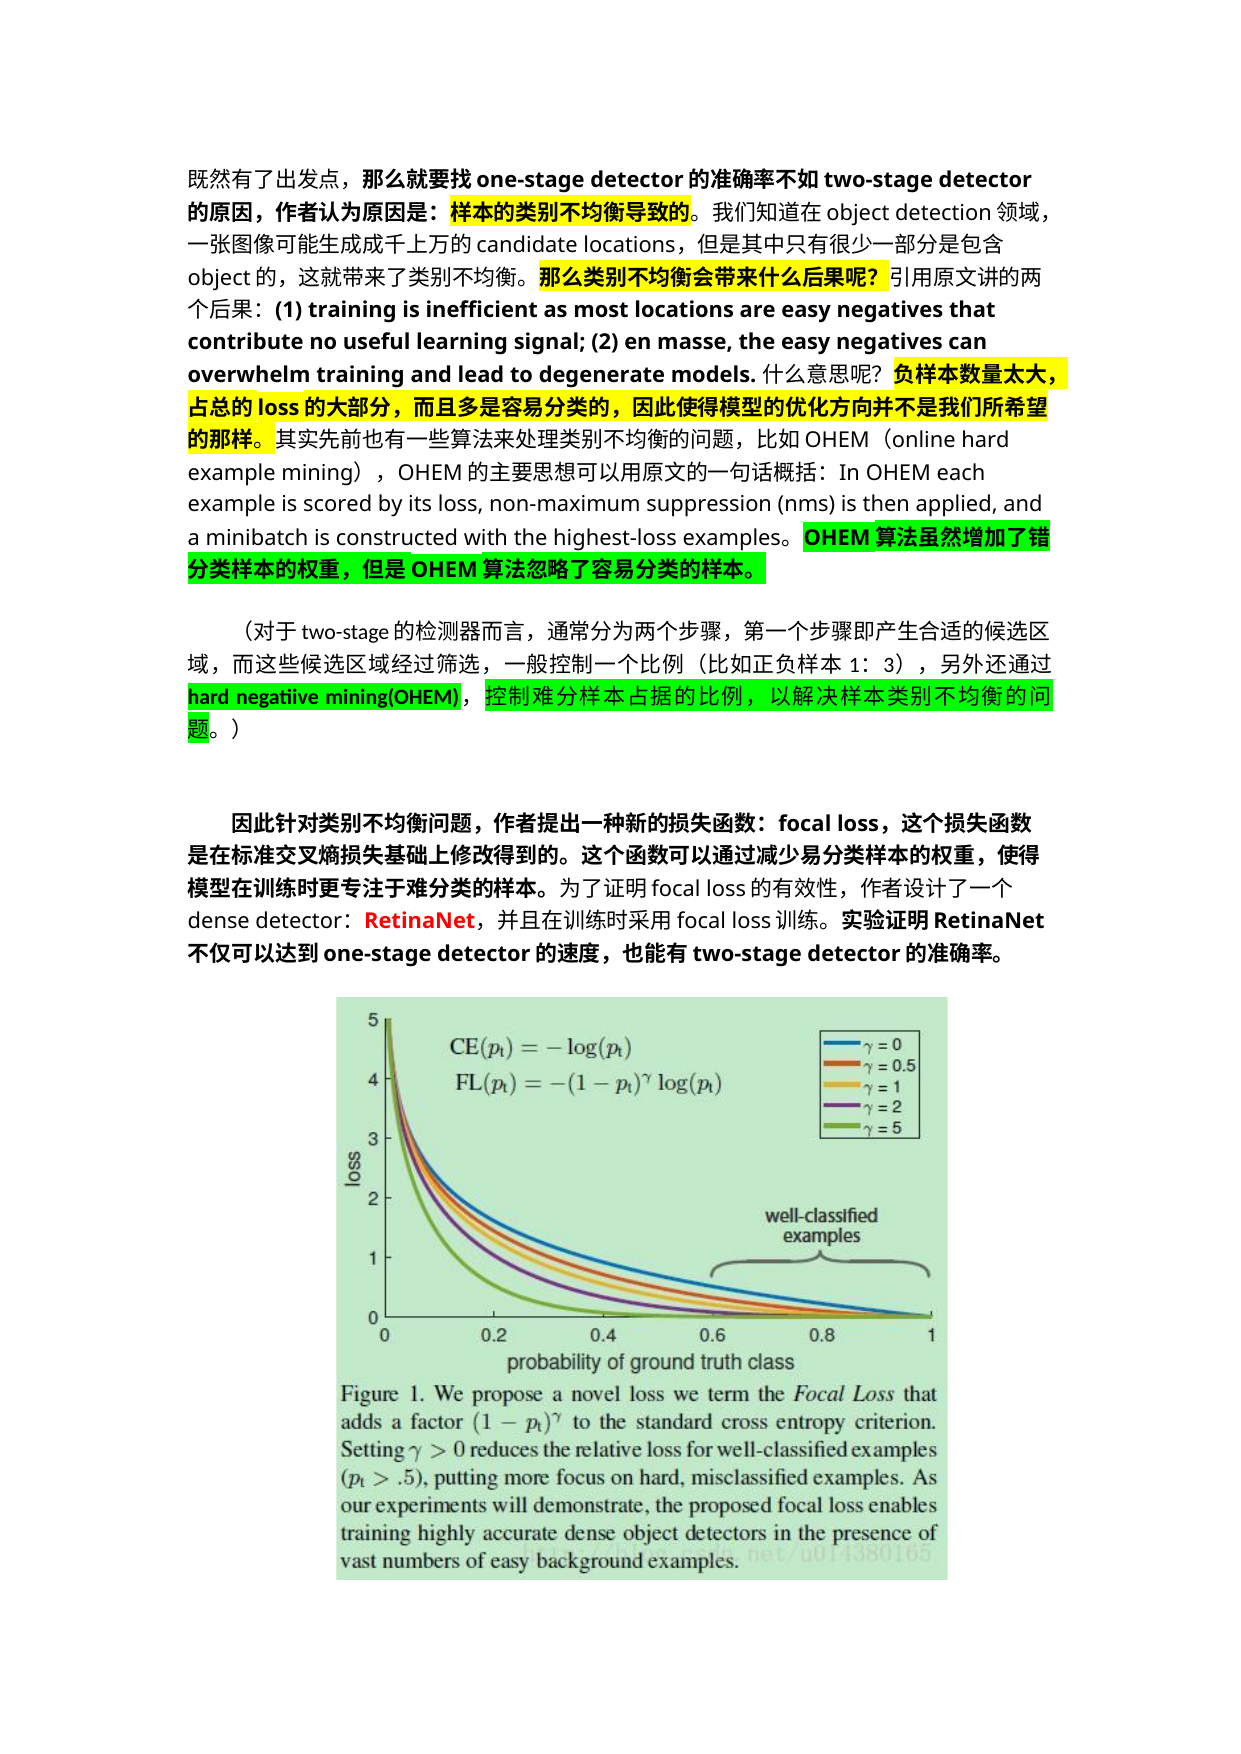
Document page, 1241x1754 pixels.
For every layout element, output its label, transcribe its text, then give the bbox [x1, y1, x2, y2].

text 既然有了出发点，那么就要找one-stage detector的准确率不如two-stage detector的原因，作者认为原因是：样本的类别不均衡导致的。我们知道在object detection领域，一张图像可能生成成千上万的candidate locations，但是其中只有很少一部分是包含object的，这就带来了类别不均衡。那么类别不均衡会带来什么后果呢？引用原文讲的两个后果：(1) training is inefficient as most locations are easy negatives that contribute no useful learning signal; (2) en masse, the easy negatives can overwhelm training and lead to degenerate models. 什么意思呢？负样本数量太大，占总的loss的大部分，而且多是容易分类的，因此使得模型的优化方向并不是我们所希望的那样。其实先前也有一些算法来处理类别不均衡的问题，比如OHEM（online hard example mining），OHEM的主要思想可以用原文的一句话概括：In OHEM each example is scored by its loss, non-maximum suppression (nms) is then applied, and a minibatch is constructed with the highest-loss examples。OHEM算法虽然增加了错分类样本的权重，但是OHEM算法忽略了容易分类的样本。 [187, 162, 1053, 584]
text 因此针对类别不均衡问题，作者提出一种新的损失函数：focal loss，这个损失函数是在标准交叉熵损失基础上修改得到的。这个函数可以通过减少易分类样本的权重，使得模型在训练时更专注于难分类的样本。为了证明focal loss的有效性，作者设计了一个dense detector：RetinaNet，并且在训练时采用focal loss训练。实验证明RetinaNet不仅可以达到one-stage detector的速度，也能有two-stage detector的准确率。 [187, 805, 1053, 968]
text （对于two-stage的检测器而言，通常分为两个步骤，第一个步骤即产生合适的候选区域，而这些候选区域经过筛选，一般控制一个比例（比如正负样本1：3），另外还通过hard negatiive mining(OHEM)，控制难分样本占据的比例，以解决样本类别不均衡的问题。） [187, 614, 1053, 776]
picture [336, 997, 948, 1580]
